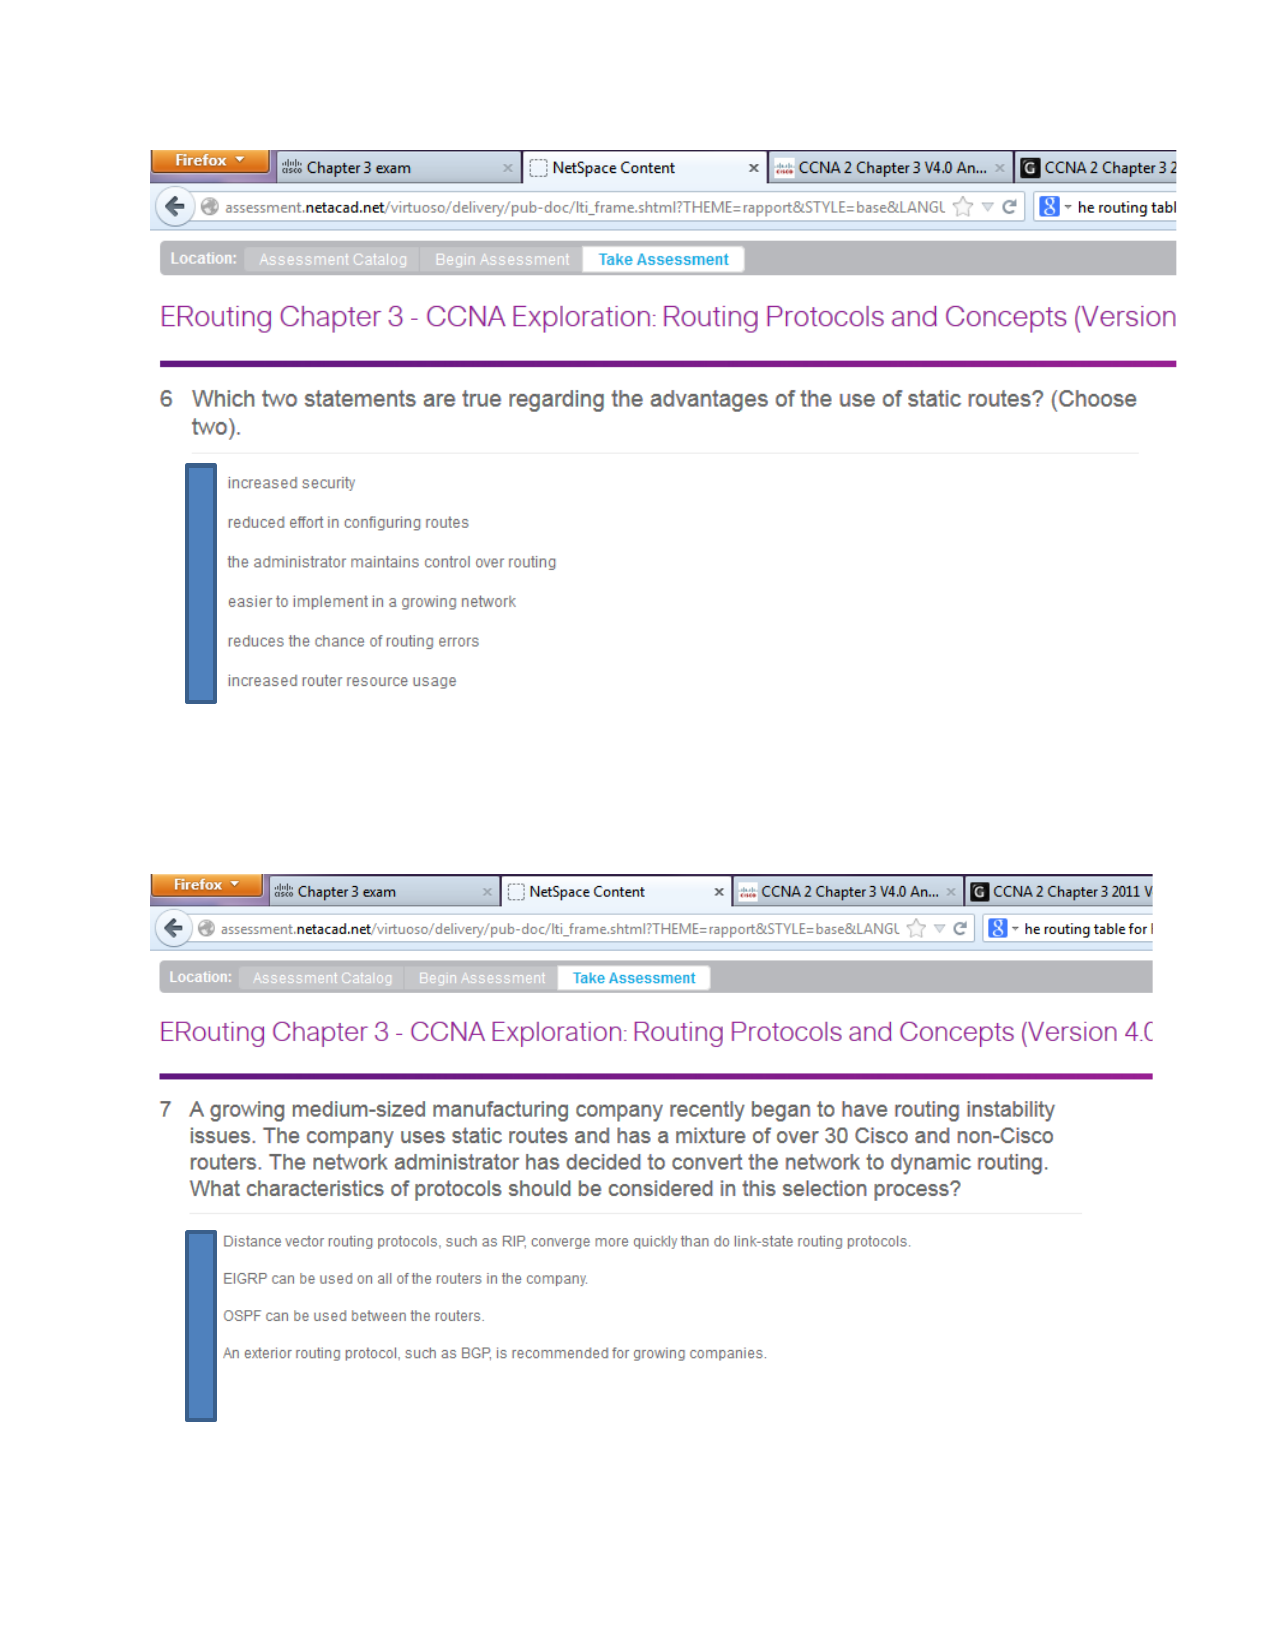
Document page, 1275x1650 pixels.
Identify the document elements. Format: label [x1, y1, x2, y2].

picture [150, 150, 1177, 850]
picture [150, 874, 1153, 1485]
